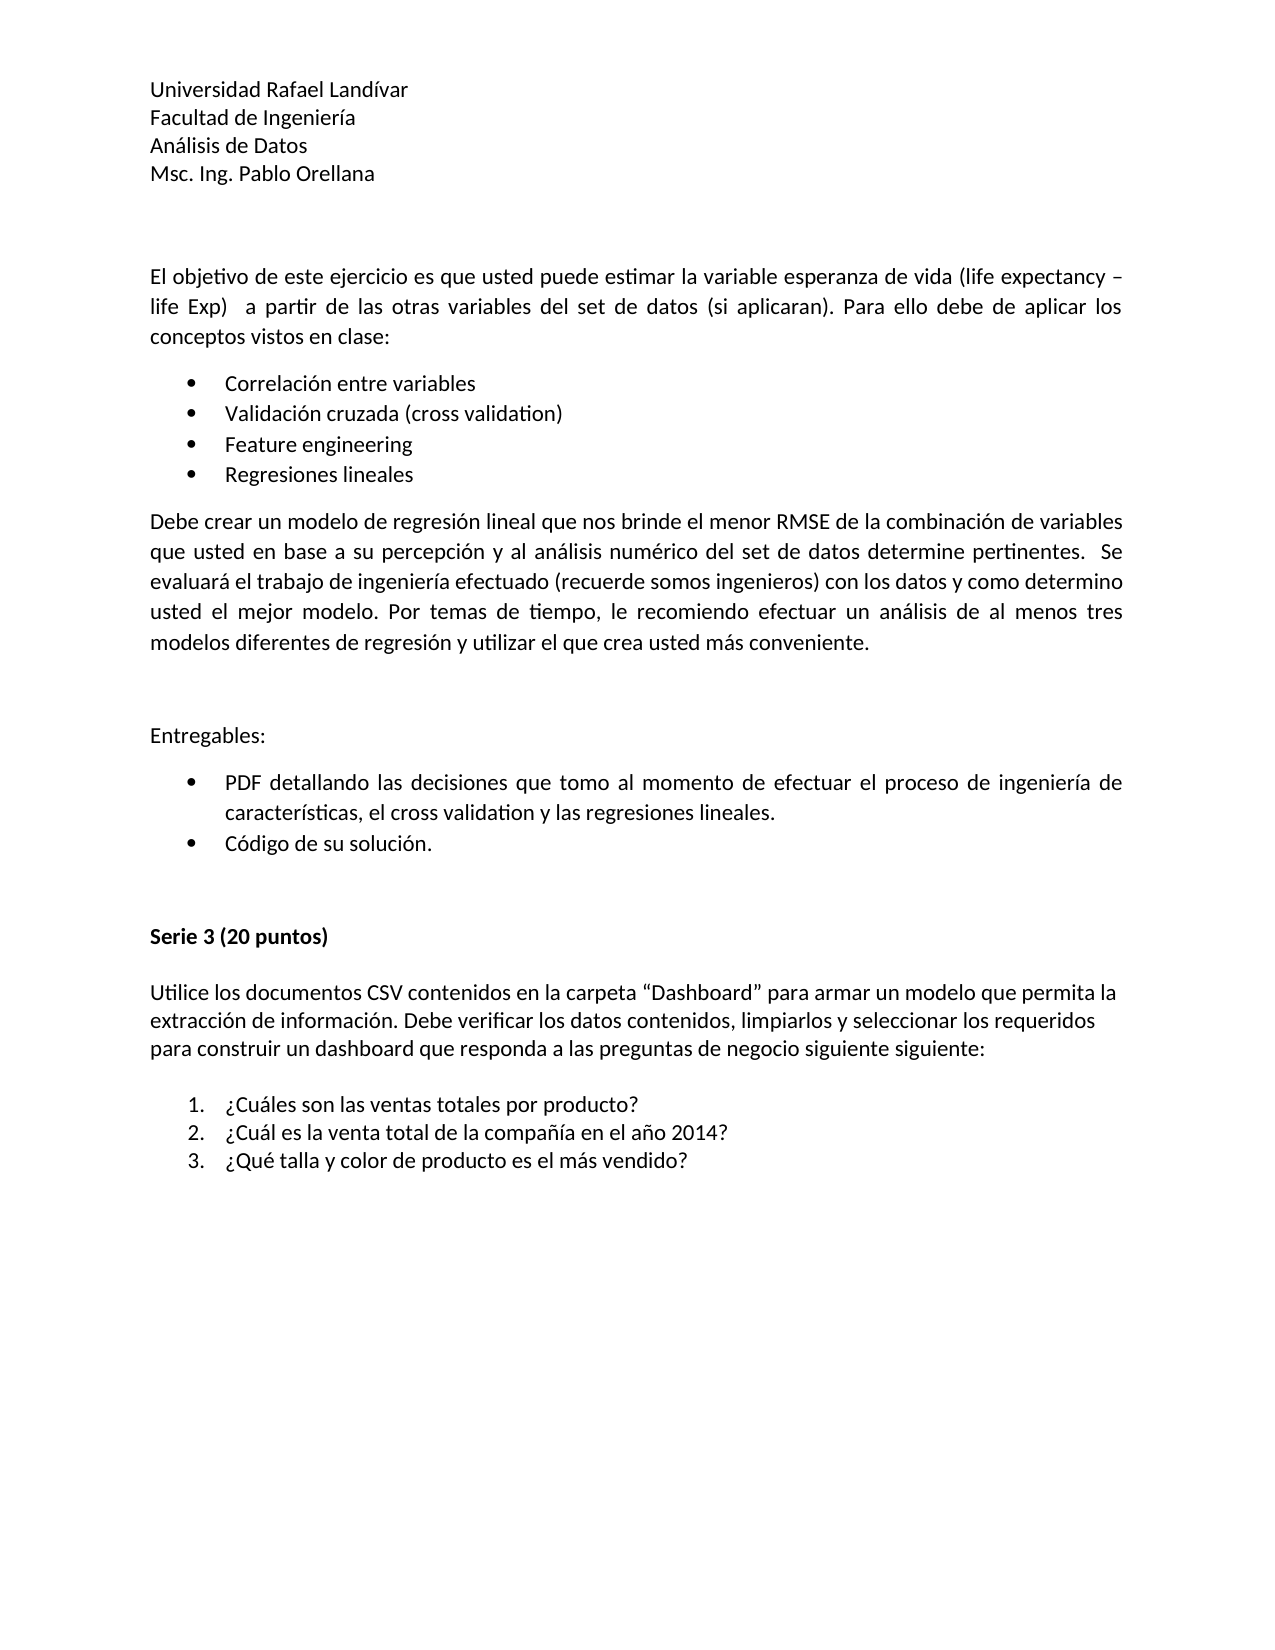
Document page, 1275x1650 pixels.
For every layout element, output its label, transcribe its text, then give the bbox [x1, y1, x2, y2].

text El objetivo de este ejercicio es que usted puede estimar la variable esperanza de vida (life expectancy – life Exp) a partir de las otras variables del set de datos (si aplicaran). Para ello debe de aplicar los conceptos vistos en clase: [150, 262, 1125, 350]
text Entregables: [150, 721, 1125, 749]
list Código de su solución. [187, 829, 1125, 857]
list ¿Cuál es la venta total de la compañía en el año 2014? [187, 1118, 1125, 1147]
list PDF detallando las decisiones que tomo al momento de efectuar el proceso de ingeniería de características, el cross validation y las regresiones lineales. [187, 768, 1125, 826]
list Validación cruzada (cross validation) [187, 399, 1125, 427]
list ¿Cuáles son las ventas totales por producto? [187, 1091, 1125, 1118]
text Debe crear un modelo de regresión lineal que nos brinde el menor RMSE de la combinación de variables que usted en base a su percepción y al análisis numérico del set de datos determine pertinentes. Se evaluará el trabajo de ingeniería efectuado (recuerde somos ingenieros) con los datos y como determino usted el mejor modelo. Por temas de tiempo, le recomiendo efectuar un análisis de al menos tres modelos diferentes de regresión y utilizar el que crea usted más conveniente. [150, 507, 1125, 656]
list Correlación entre variables [187, 369, 1125, 397]
text Serie 3 (20 puntos) [150, 922, 1125, 950]
list ¿Qué talla y color de producto es el más vendido? [187, 1147, 1125, 1174]
list Feature engineering [187, 430, 1125, 458]
text Utilice los documentos CSV contenidos en la carpeta “Dashboard” para armar un modelo que permita la extracción de información. Debe verificar los datos contenidos, limpiarlos y seleccionar los requeridos para construir un dashboard que responda a las preguntas de negocio siguiente siguiente: [150, 978, 1125, 1062]
list Regresiones lineales [187, 460, 1125, 488]
